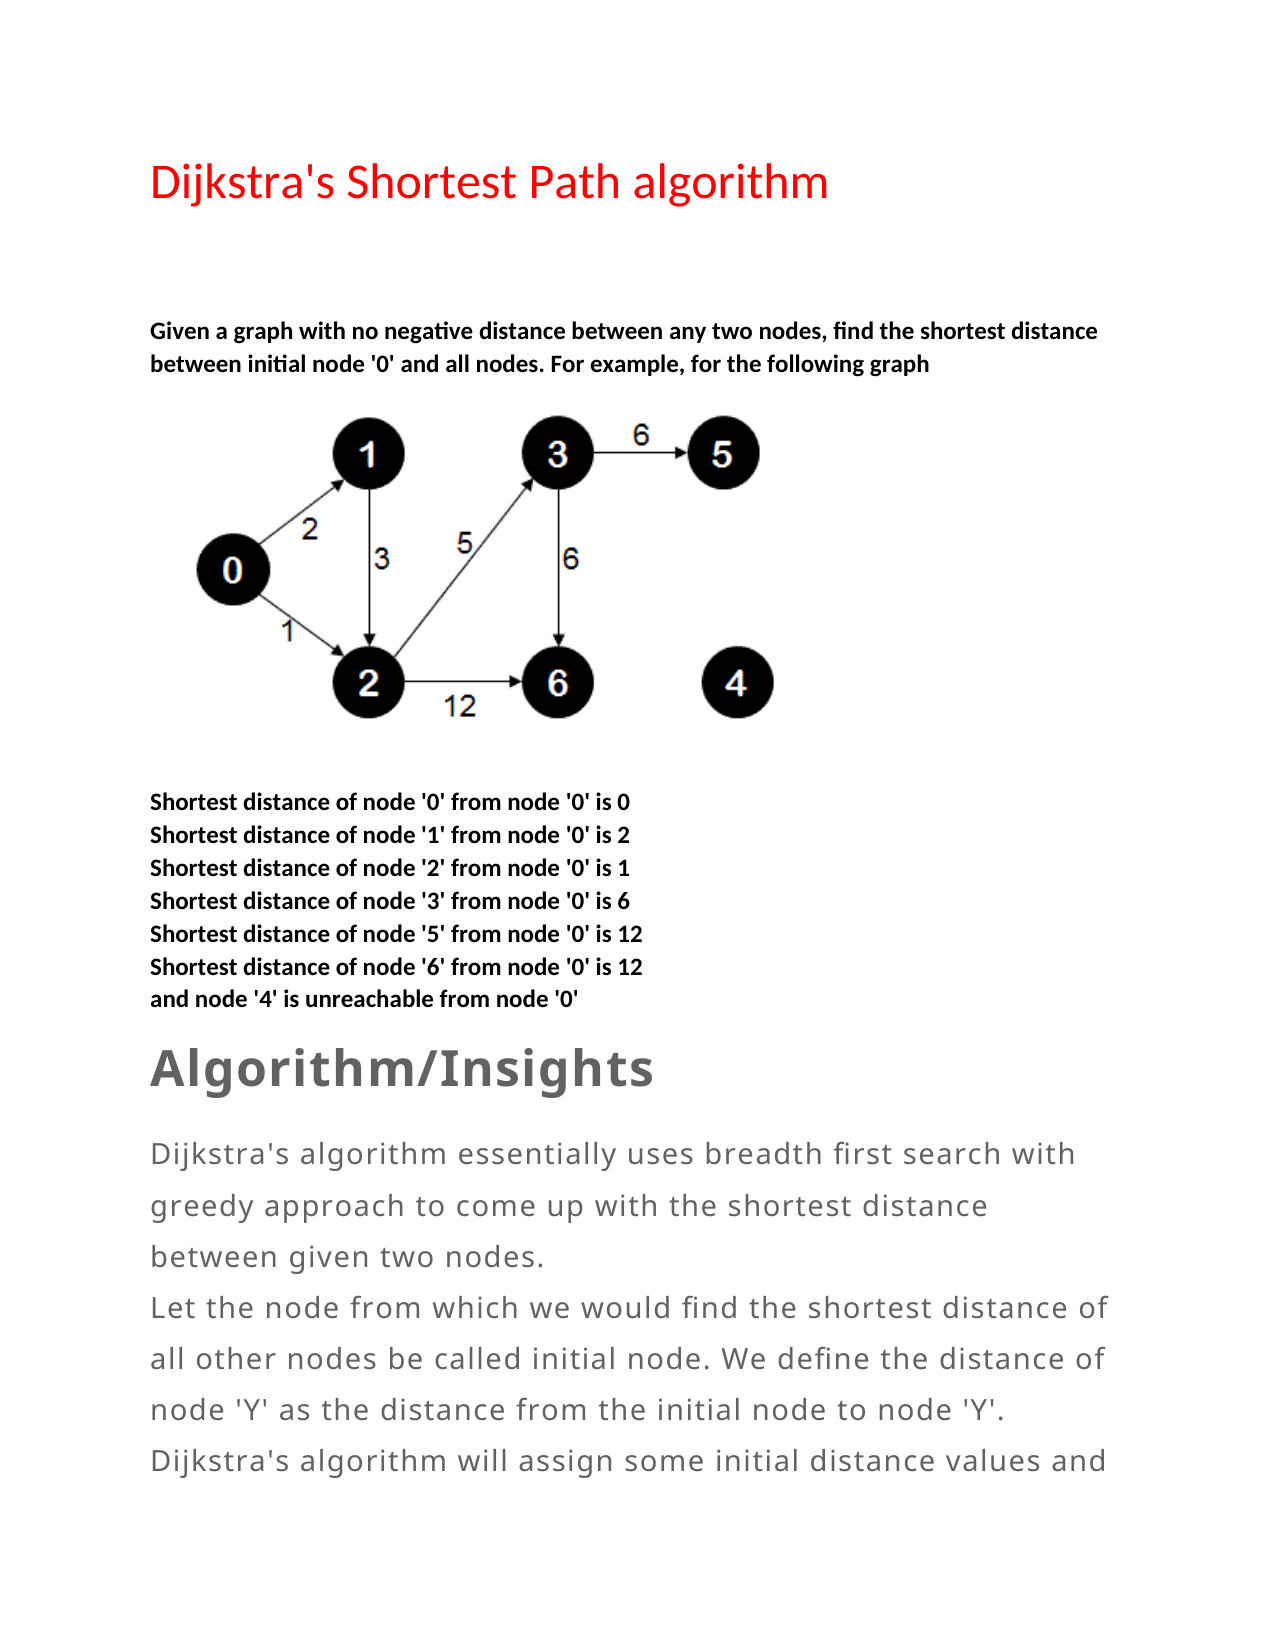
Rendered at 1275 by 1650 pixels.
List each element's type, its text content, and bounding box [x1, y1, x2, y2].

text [150, 1122, 1125, 1480]
text Dijkstra's Shortest Path algorithm [150, 150, 1125, 211]
text Algorithm/Insights [150, 1033, 1125, 1101]
picture [150, 380, 849, 778]
